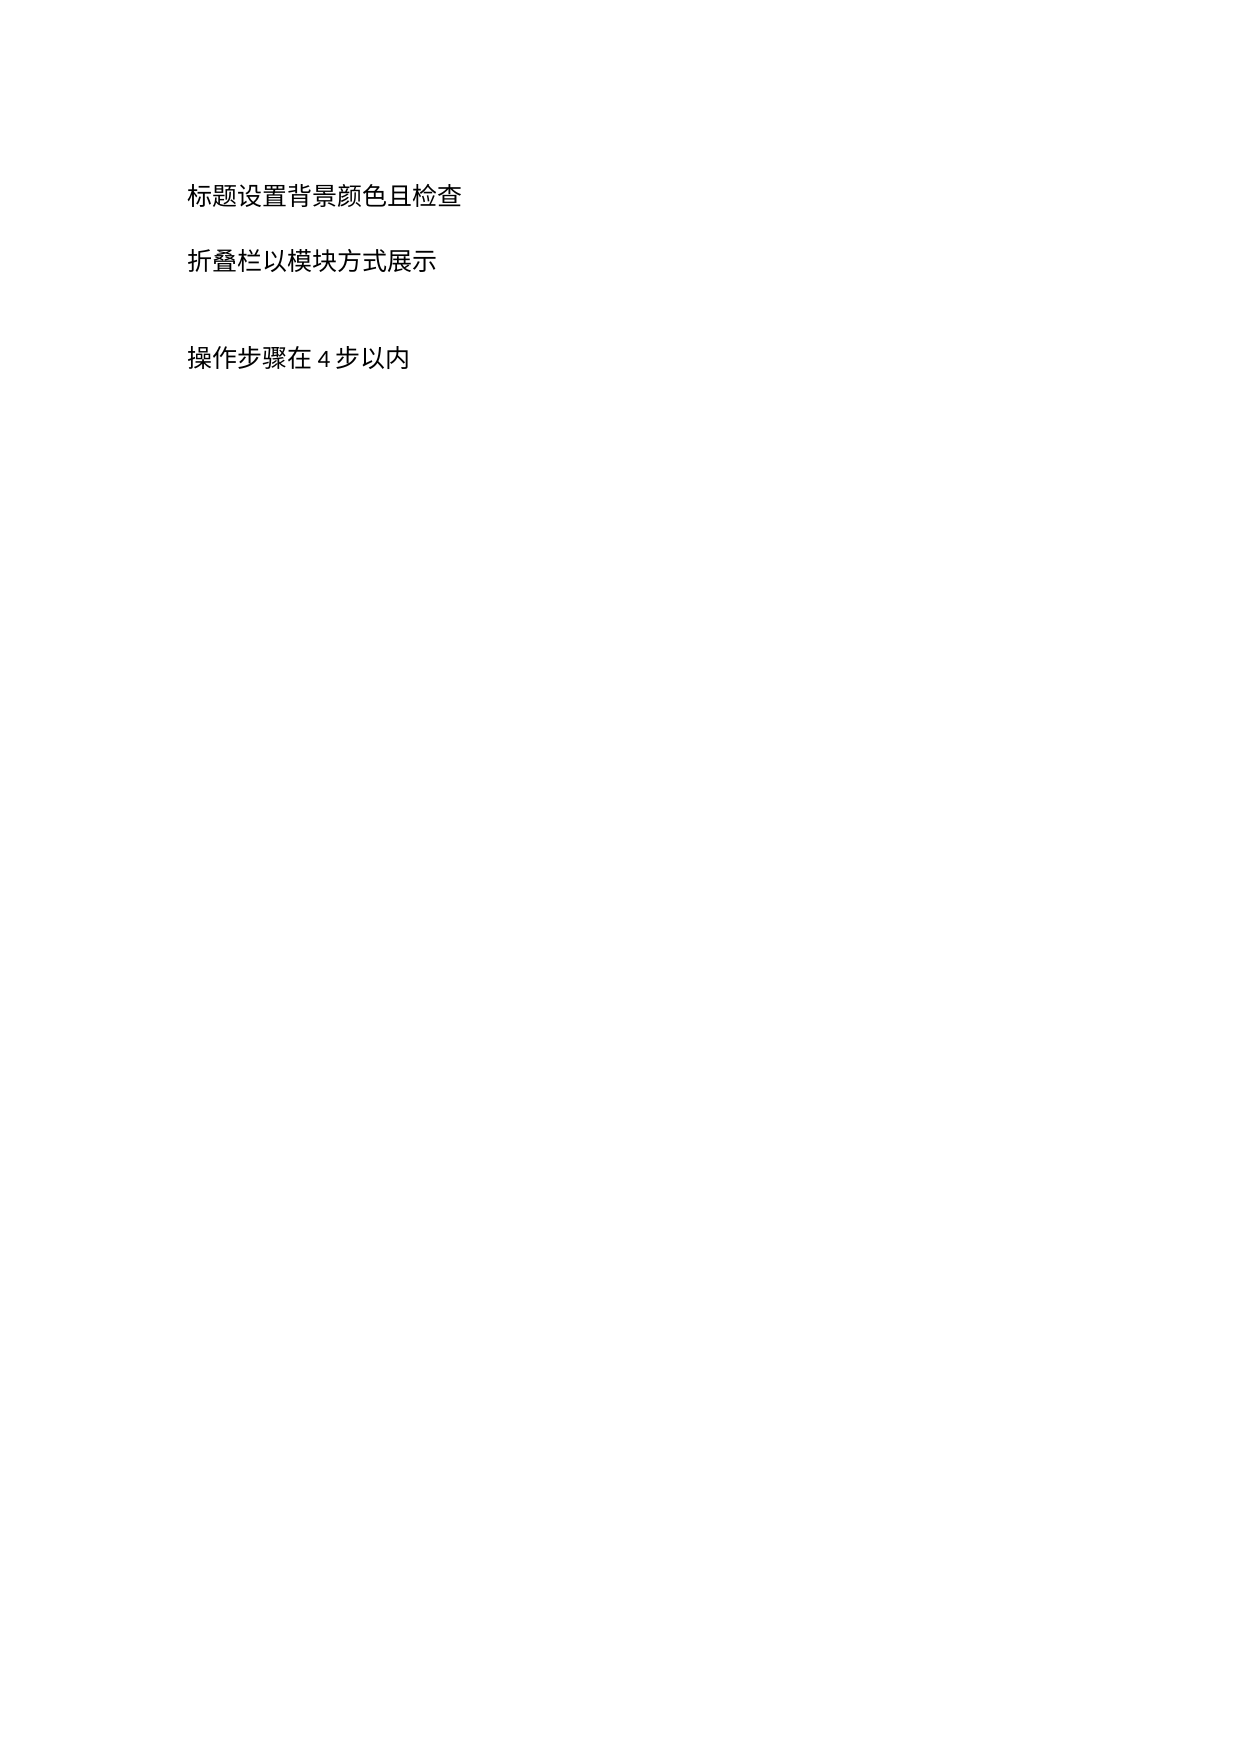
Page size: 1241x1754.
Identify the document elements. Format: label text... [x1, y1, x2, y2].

list 折叠栏以模块方式展示 [187, 227, 1053, 292]
list 标题设置背景颜色且检查 [187, 162, 1053, 227]
list 操作步骤在4步以内 [187, 324, 1053, 389]
